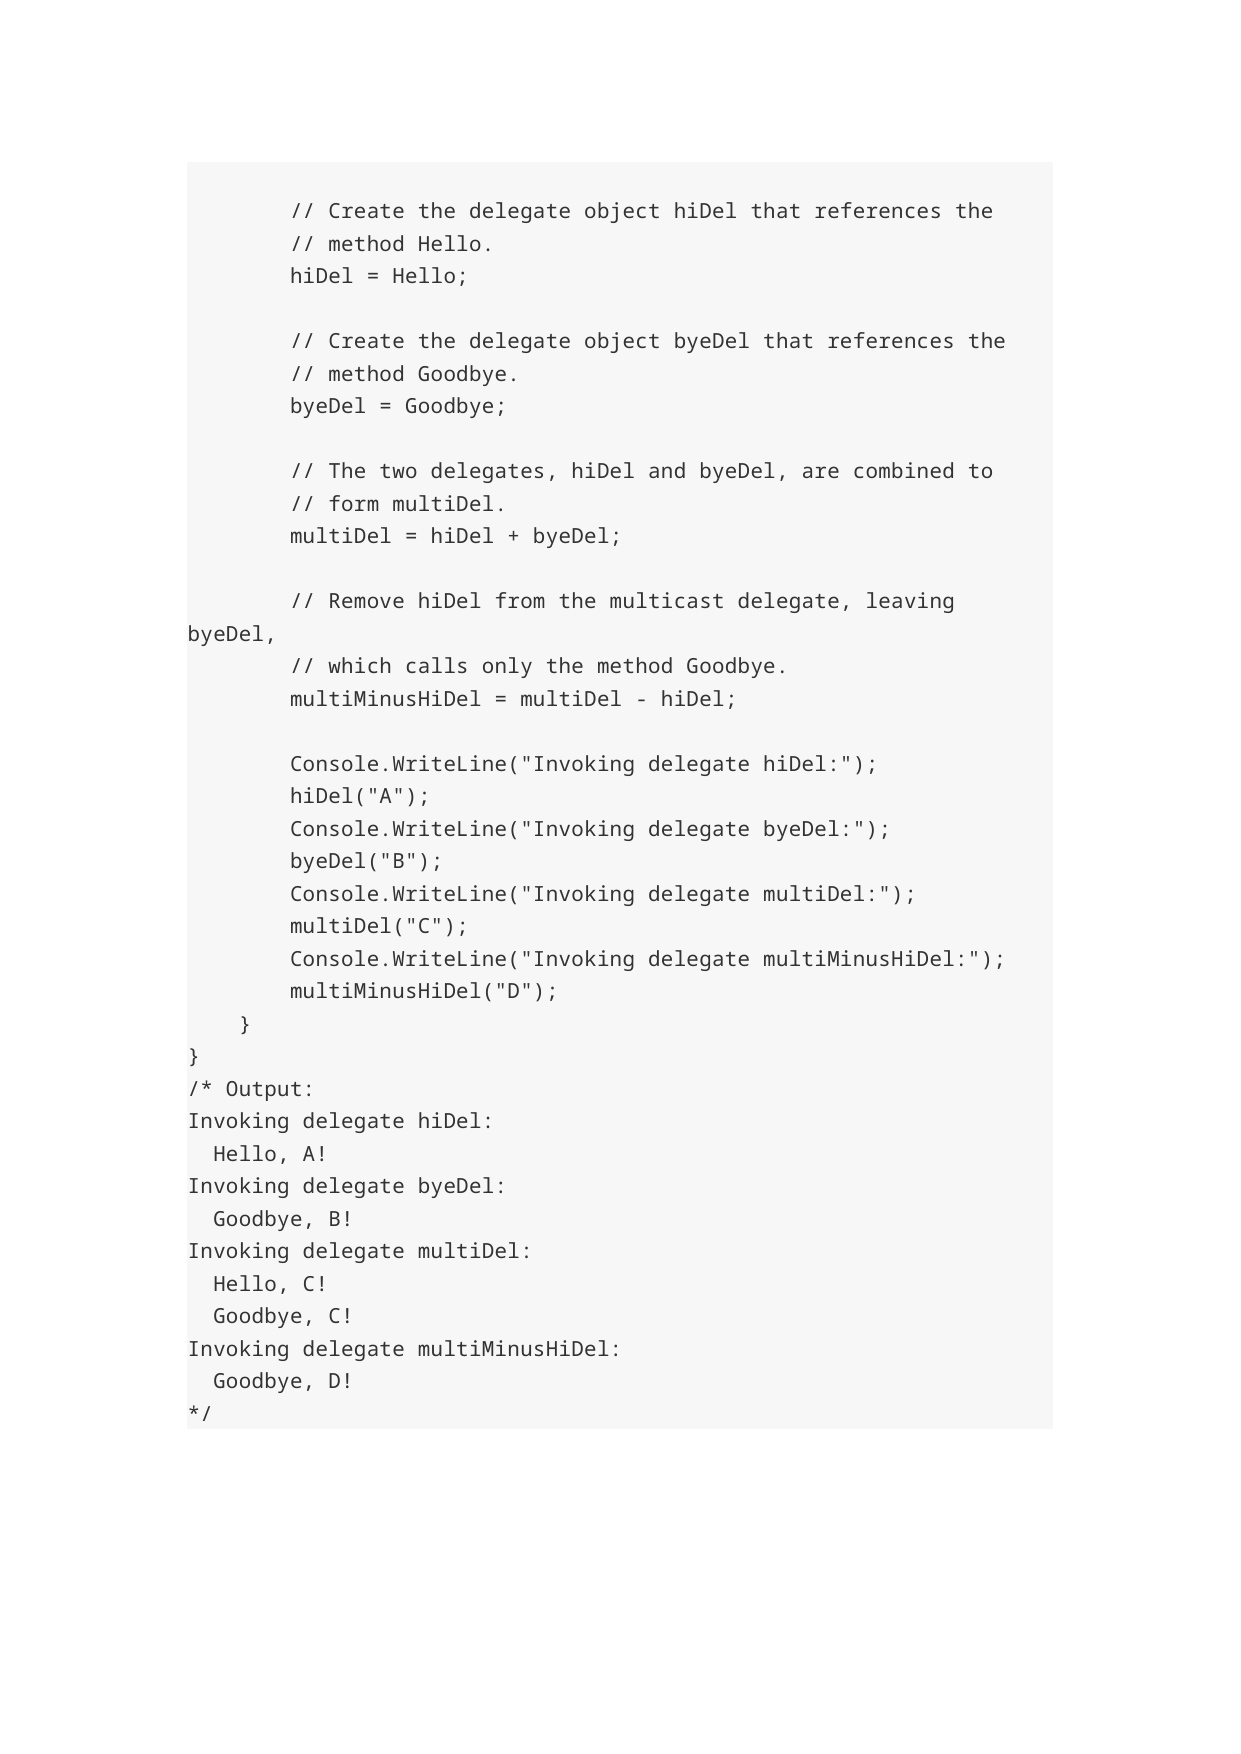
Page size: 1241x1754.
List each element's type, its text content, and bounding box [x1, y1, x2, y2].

text hiDel("A"); [187, 779, 1053, 812]
text multiDel("C"); [187, 909, 1053, 942]
text Goodbye, B! [187, 1202, 1053, 1234]
text Hello, A! [187, 1137, 1053, 1169]
text byeDel("B"); [187, 844, 1053, 877]
text Invoking delegate hiDel: [187, 1104, 1053, 1137]
text } [187, 1007, 1053, 1039]
text Console.WriteLine("Invoking delegate hiDel:"); [187, 747, 1053, 779]
text Console.WriteLine("Invoking delegate multiDel:"); [187, 877, 1053, 909]
text Goodbye, C! [187, 1299, 1053, 1332]
text // Create the delegate object hiDel that references the [187, 194, 1053, 227]
text // Remove hiDel from the multicast delegate, leaving byeDel, [187, 584, 1053, 649]
text Console.WriteLine("Invoking delegate multiMinusHiDel:"); [187, 942, 1053, 974]
text /* Output: [187, 1072, 1053, 1104]
text // which calls only the method Goodbye. [187, 649, 1053, 682]
text multiDel = hiDel + byeDel; [187, 519, 1053, 552]
text multiMinusHiDel = multiDel - hiDel; [187, 682, 1053, 714]
text // method Goodbye. [187, 357, 1053, 389]
text byeDel = Goodbye; [187, 389, 1053, 422]
text // The two delegates, hiDel and byeDel, are combined to [187, 454, 1053, 487]
text } [187, 1039, 1053, 1072]
text Invoking delegate multiDel: [187, 1234, 1053, 1267]
text // Create the delegate object byeDel that references the [187, 324, 1053, 357]
text // form multiDel. [187, 487, 1053, 519]
text Invoking delegate byeDel: [187, 1169, 1053, 1202]
text // method Hello. [187, 227, 1053, 259]
text Invoking delegate multiMinusHiDel: [187, 1332, 1053, 1364]
text Hello, C! [187, 1267, 1053, 1299]
text Console.WriteLine("Invoking delegate byeDel:"); [187, 812, 1053, 844]
text */ [187, 1397, 1053, 1429]
text hiDel = Hello; [187, 259, 1053, 292]
text Goodbye, D! [187, 1364, 1053, 1397]
text multiMinusHiDel("D"); [187, 974, 1053, 1007]
